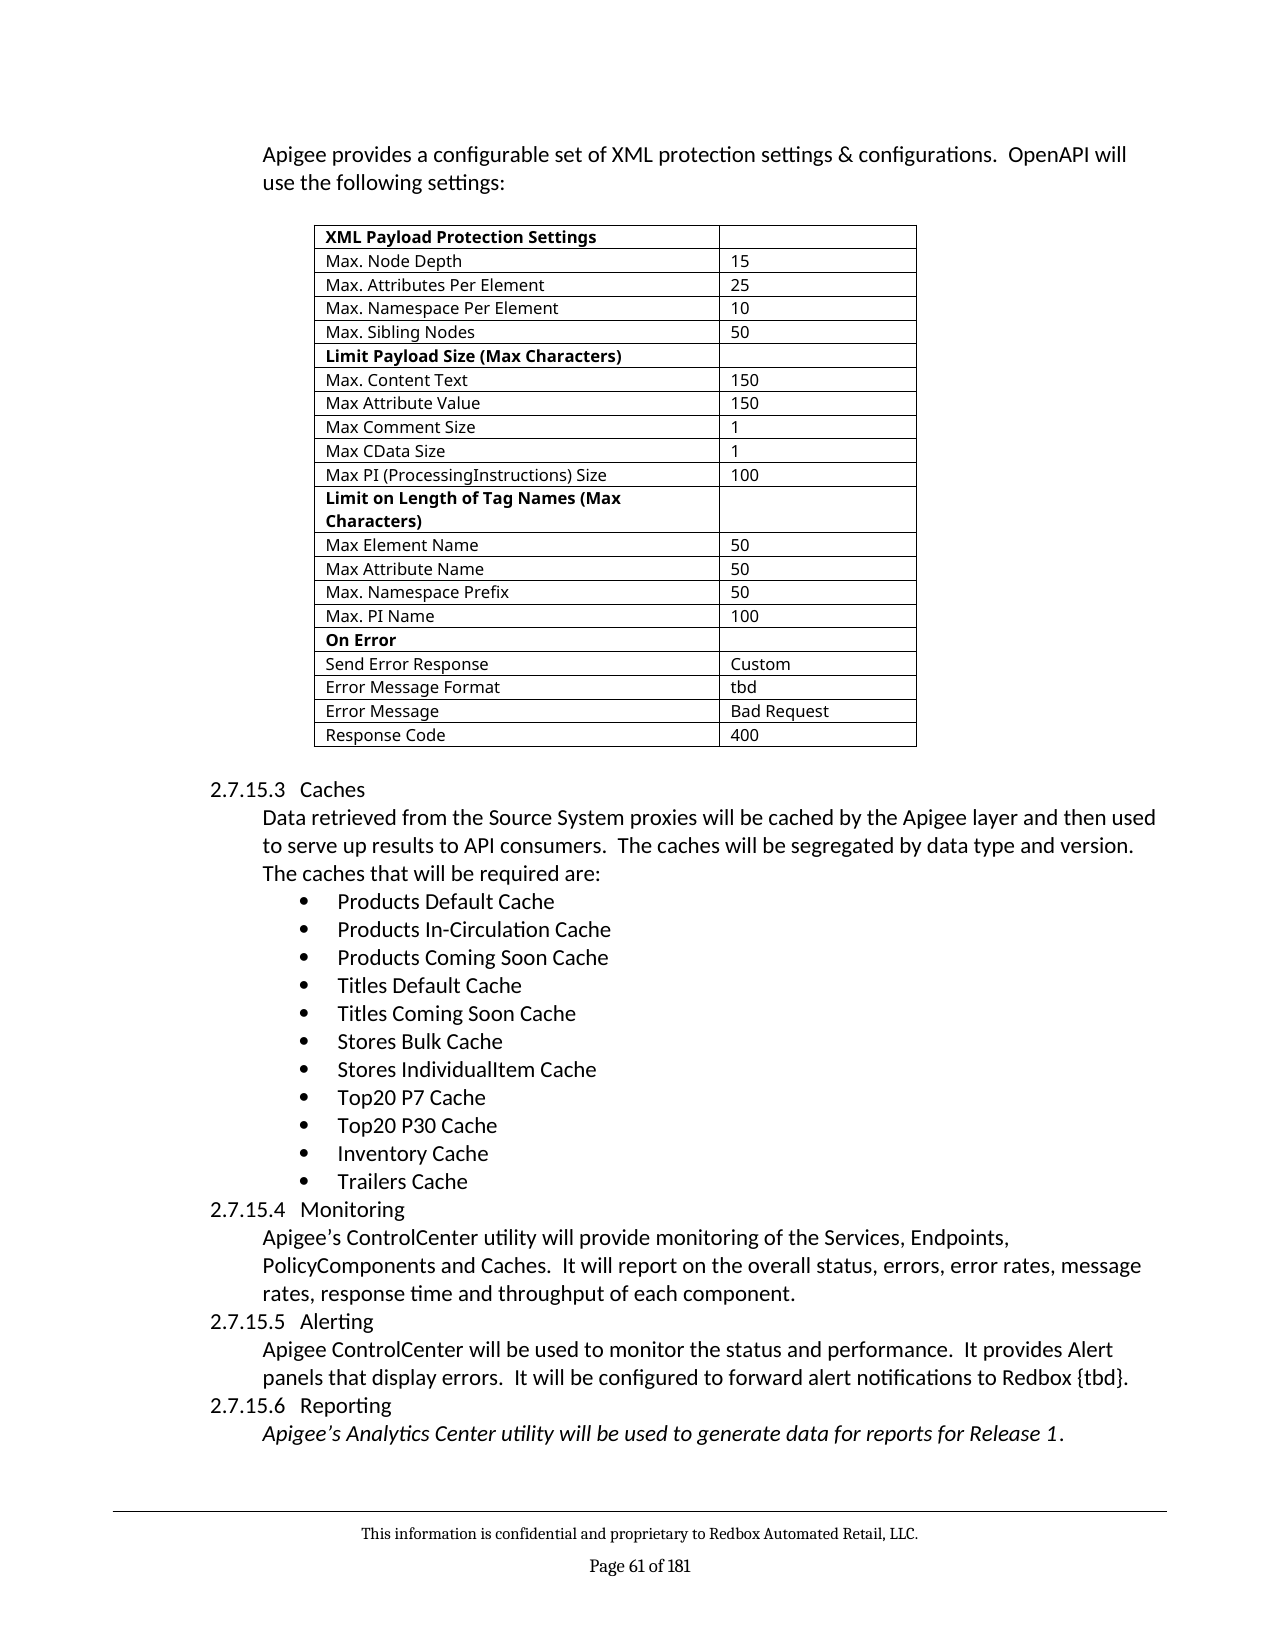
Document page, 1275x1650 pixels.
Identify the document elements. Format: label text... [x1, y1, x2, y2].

text Apigee’s ControlCenter utility will provide monitoring of the Services, Endpoints, PolicyComponents and Caches. It will report on the overall status, errors, error rates, message rates, response time and throughput of each component. [262, 1223, 1162, 1307]
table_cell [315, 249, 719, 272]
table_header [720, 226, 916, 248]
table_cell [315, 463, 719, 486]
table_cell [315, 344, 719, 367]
subtitle Caches [210, 775, 1162, 803]
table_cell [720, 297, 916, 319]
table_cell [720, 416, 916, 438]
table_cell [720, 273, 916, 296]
text Apigee provides a configurable set of XML protection settings & configurations. OpenAPI will use the following settings: [262, 141, 1162, 197]
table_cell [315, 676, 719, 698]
list Stores IndividualItem Cache [300, 1055, 1162, 1083]
text Apigee ControlCenter will be used to monitor the status and performance. It provides Alert panels that display errors. It will be configured to forward alert notifications to Redbox {tbd}. [262, 1336, 1162, 1392]
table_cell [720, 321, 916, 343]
subtitle Reporting [210, 1392, 1162, 1419]
list Top20 P30 Cache [300, 1111, 1162, 1139]
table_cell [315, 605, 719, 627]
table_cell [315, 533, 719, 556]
list Titles Default Cache [300, 971, 1162, 999]
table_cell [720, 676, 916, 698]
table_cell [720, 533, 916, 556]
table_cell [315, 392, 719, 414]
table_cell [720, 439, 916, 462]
list Products Coming Soon Cache [300, 943, 1162, 971]
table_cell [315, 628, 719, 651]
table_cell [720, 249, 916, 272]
list Top20 P7 Cache [300, 1083, 1162, 1111]
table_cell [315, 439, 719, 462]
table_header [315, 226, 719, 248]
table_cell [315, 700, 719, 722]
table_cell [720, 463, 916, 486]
subtitle Monitoring [210, 1195, 1162, 1223]
text Apigee’s Analytics Center utility will be used to generate data for reports for Release 1. [262, 1419, 1162, 1448]
list Trailers Cache [300, 1167, 1162, 1195]
subtitle Alerting [210, 1307, 1162, 1336]
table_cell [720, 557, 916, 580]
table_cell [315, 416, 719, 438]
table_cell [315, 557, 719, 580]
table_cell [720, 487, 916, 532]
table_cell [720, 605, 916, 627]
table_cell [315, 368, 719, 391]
list Products In-Circulation Cache [300, 915, 1162, 943]
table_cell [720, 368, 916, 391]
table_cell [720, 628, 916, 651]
text Data retrieved from the Source System proxies will be cached by the Apigee layer and then used to serve up results to API consumers. The caches will be segregated by data type and version. The caches that will be required are: [262, 803, 1162, 887]
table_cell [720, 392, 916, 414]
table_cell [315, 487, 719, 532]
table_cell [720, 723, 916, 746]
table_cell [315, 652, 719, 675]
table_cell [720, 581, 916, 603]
list Titles Coming Soon Cache [300, 999, 1162, 1027]
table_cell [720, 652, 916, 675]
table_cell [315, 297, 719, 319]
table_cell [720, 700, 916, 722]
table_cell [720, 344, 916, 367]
list Stores Bulk Cache [300, 1027, 1162, 1055]
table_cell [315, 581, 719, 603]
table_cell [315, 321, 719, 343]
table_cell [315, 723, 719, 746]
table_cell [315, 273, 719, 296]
list Inventory Cache [300, 1139, 1162, 1167]
list Products Default Cache [300, 887, 1162, 915]
